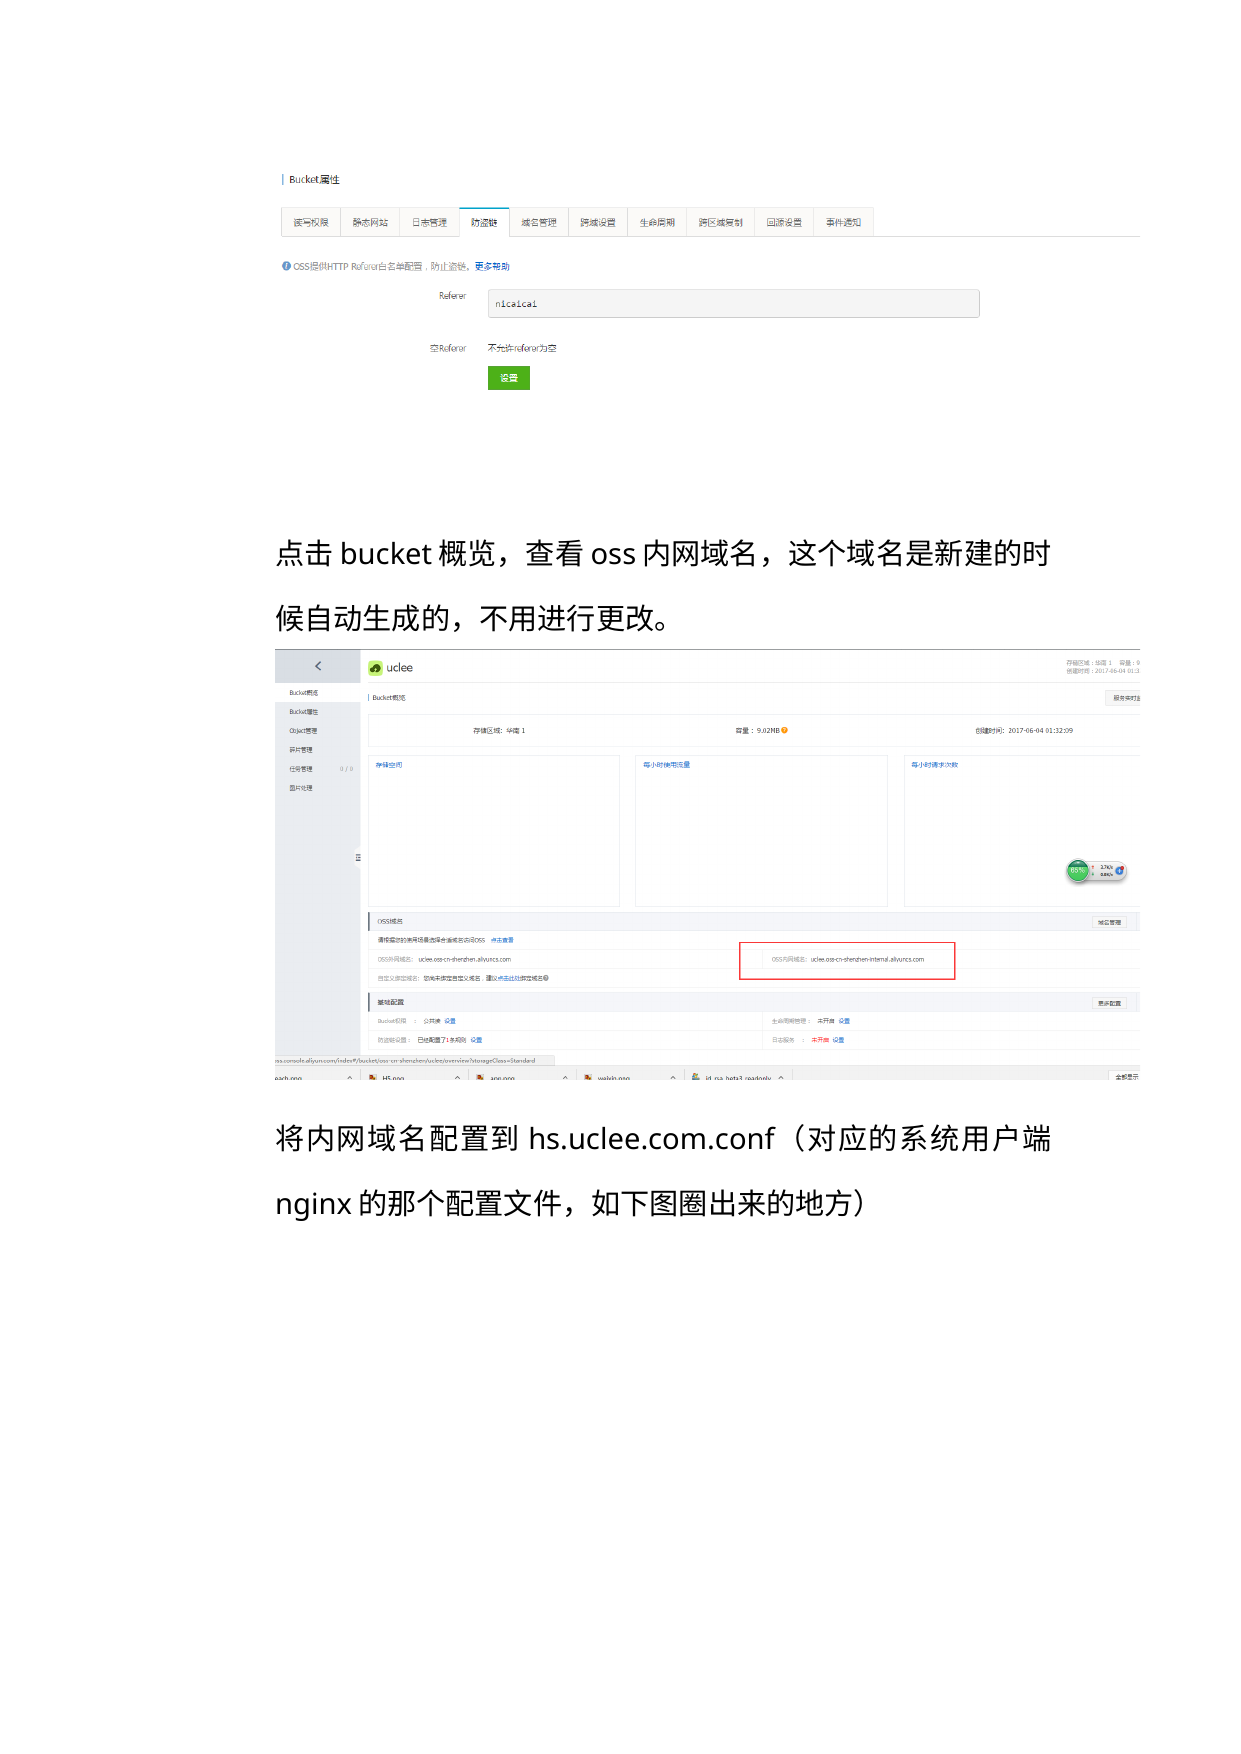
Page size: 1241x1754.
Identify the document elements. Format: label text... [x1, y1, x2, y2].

picture [275, 162, 1141, 502]
list 将内网域名配置到hs.uclee.com.conf（对应的系统用户端nginx的那个配置文件，如下图圈出来的地方） [275, 1104, 1053, 1234]
list 点击bucket概览，查看oss内网域名，这个域名是新建的时候自动生成的，不用进行更改。 [275, 519, 1053, 649]
picture [275, 649, 1141, 1080]
